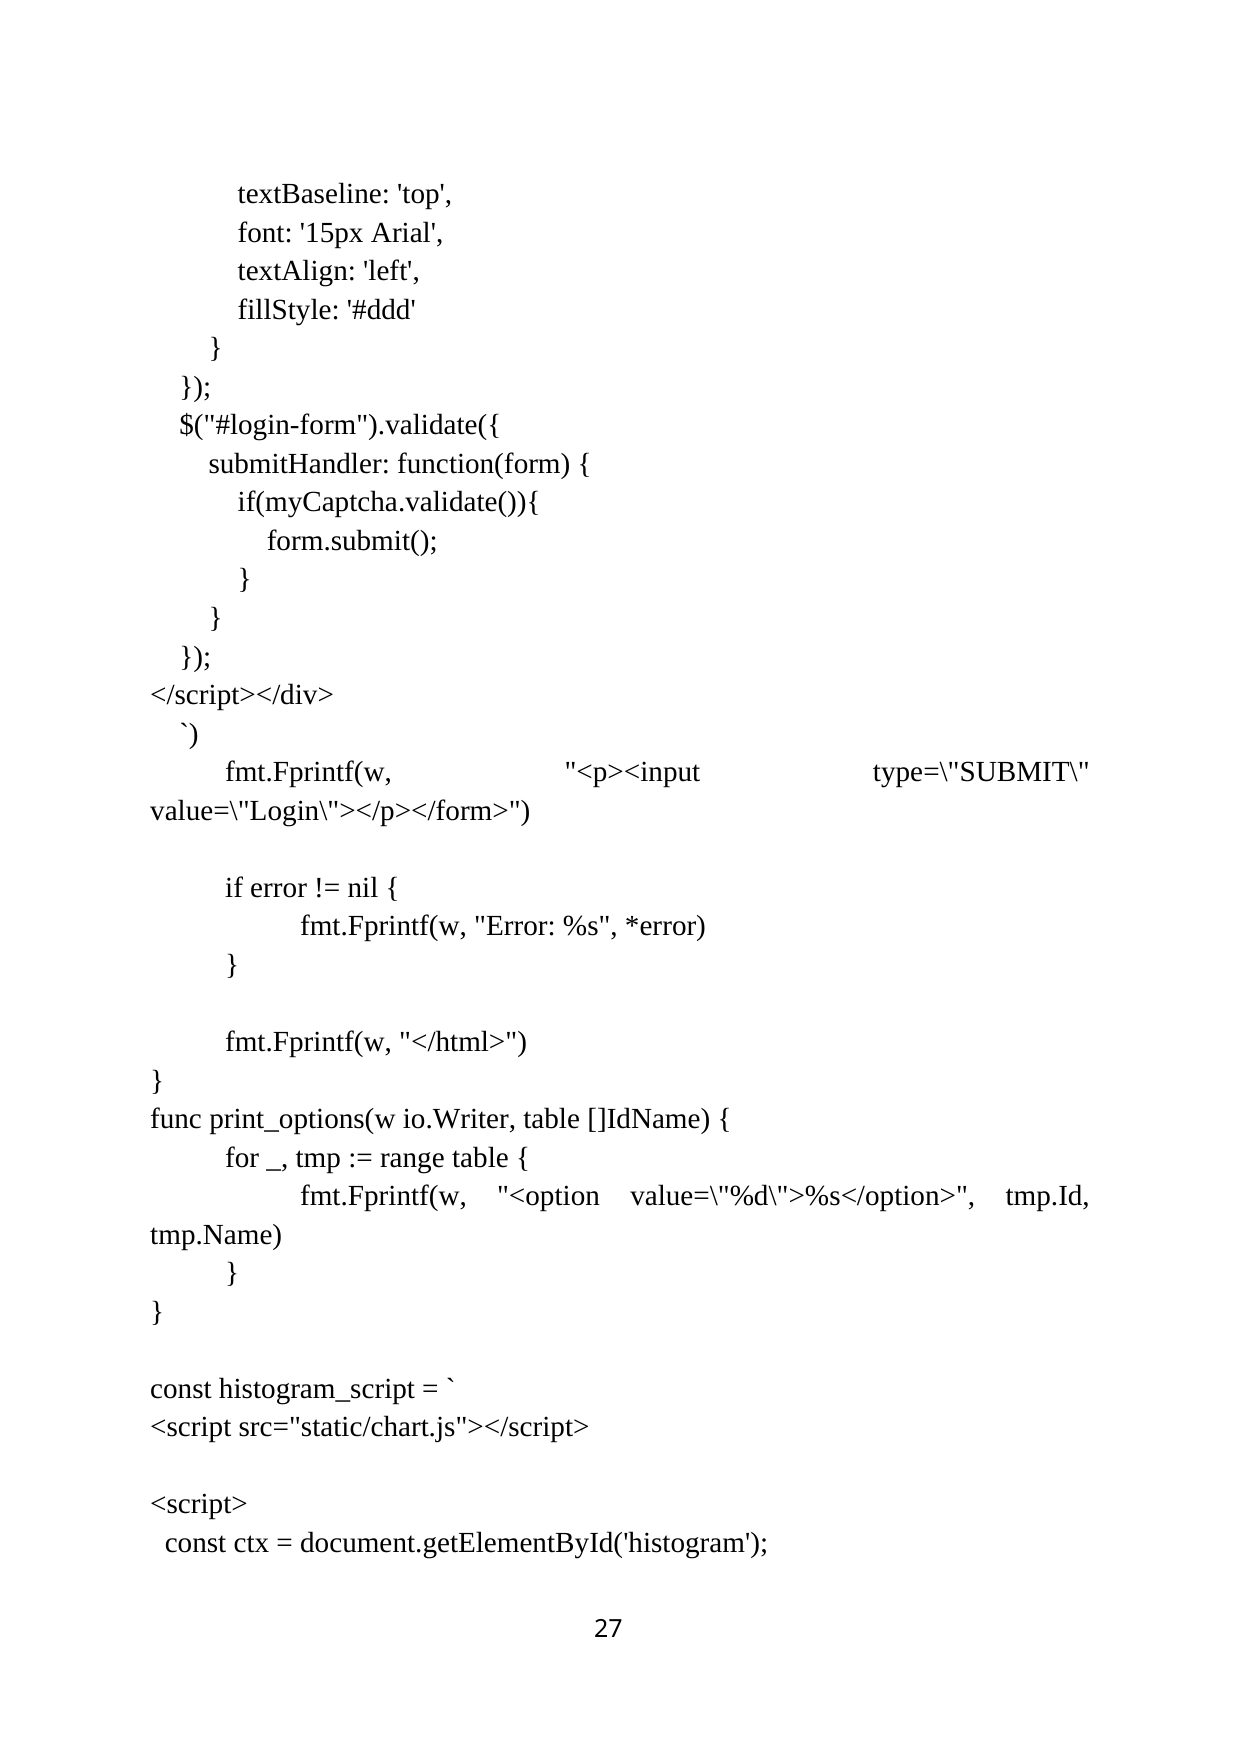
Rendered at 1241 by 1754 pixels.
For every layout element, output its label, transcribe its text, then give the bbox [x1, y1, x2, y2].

list }); [150, 369, 1090, 402]
list font: '15px Arial', [150, 215, 1090, 248]
list for _, tmp := range table { [150, 1140, 1090, 1173]
list fmt.Fprintf(w, "<p><input type=\"SUBMIT\" value=\"Login\"></p></form>") [150, 754, 1090, 826]
list const ctx = document.getElementById('histogram'); [150, 1525, 1090, 1559]
list func print_options(w io.Writer, table []IdName) { [150, 1101, 1090, 1135]
list fillStyle: '#ddd' [150, 292, 1090, 325]
list textAlign: 'left', [150, 253, 1090, 287]
list `) [150, 716, 1090, 749]
list $("#login-form").validate({ [150, 407, 1090, 441]
list }); [150, 639, 1090, 672]
list if(myCaptcha.validate()){ [150, 484, 1090, 518]
list } [150, 947, 1090, 981]
list <script src="static/chart.js"></script> [150, 1409, 1090, 1443]
list const histogram_script = ` [150, 1371, 1090, 1404]
list </script></div> [150, 677, 1090, 711]
list } [150, 562, 1090, 595]
list if error != nil { [150, 870, 1090, 903]
list } [150, 600, 1090, 634]
list fmt.Fprintf(w, "</html>") [150, 1024, 1090, 1058]
list fmt.Fprintf(w, "Error: %s", *error) [150, 908, 1090, 942]
list } [150, 1294, 1090, 1327]
list } [150, 330, 1090, 364]
list } [150, 1063, 1090, 1096]
list textBaseline: 'top', [150, 176, 1090, 210]
list submitHandler: function(form) { [150, 446, 1090, 479]
list form.submit(); [150, 523, 1090, 557]
list <script> [150, 1487, 1090, 1520]
list fmt.Fprintf(w, "<option value=\"%d\">%s</option>", tmp.Id, tmp.Name) [150, 1178, 1090, 1250]
list } [150, 1255, 1090, 1289]
